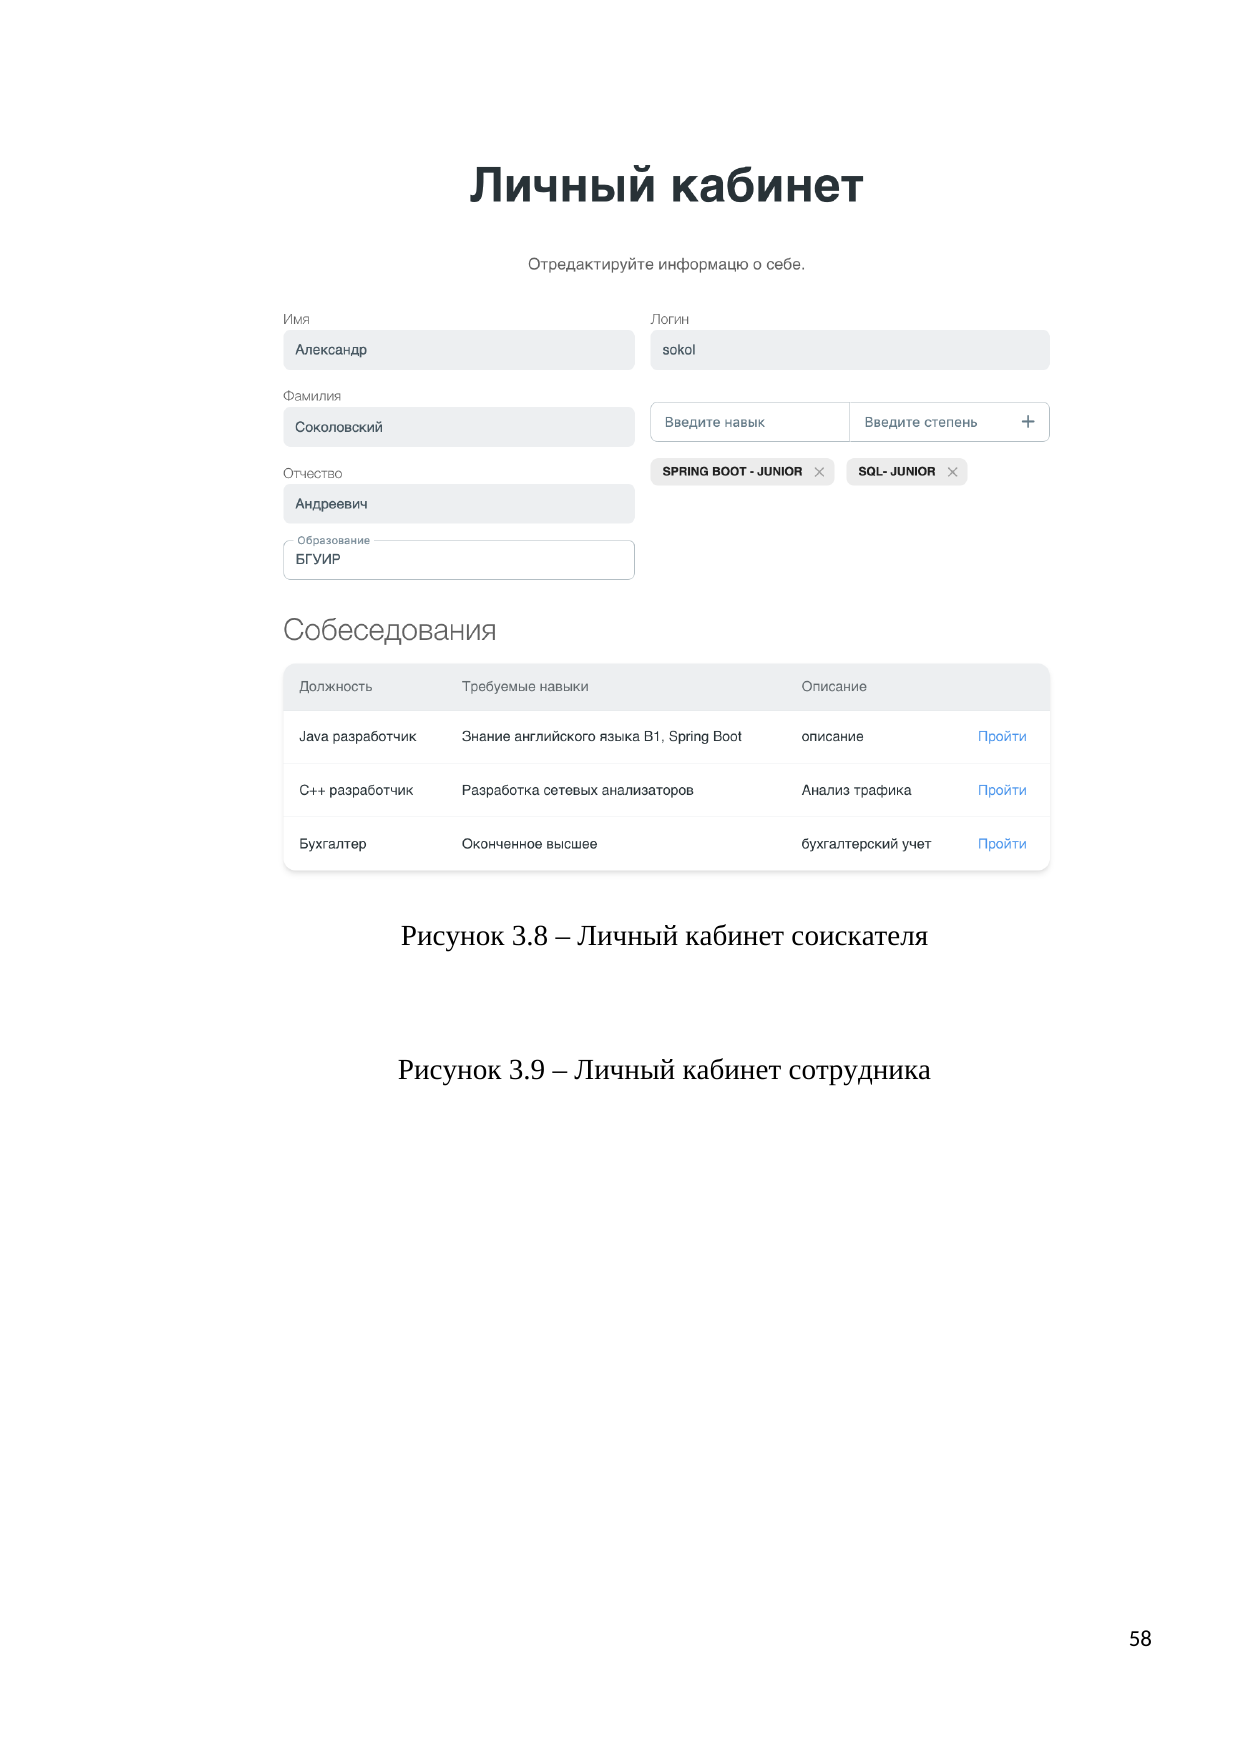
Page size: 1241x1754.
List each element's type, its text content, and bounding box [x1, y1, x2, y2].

text Рисунок 3.9 – Личный кабинет сотрудника [177, 1052, 1152, 1086]
text Рисунок 3.8 – Личный кабинет соискателя [177, 918, 1152, 951]
picture [212, 118, 1117, 885]
